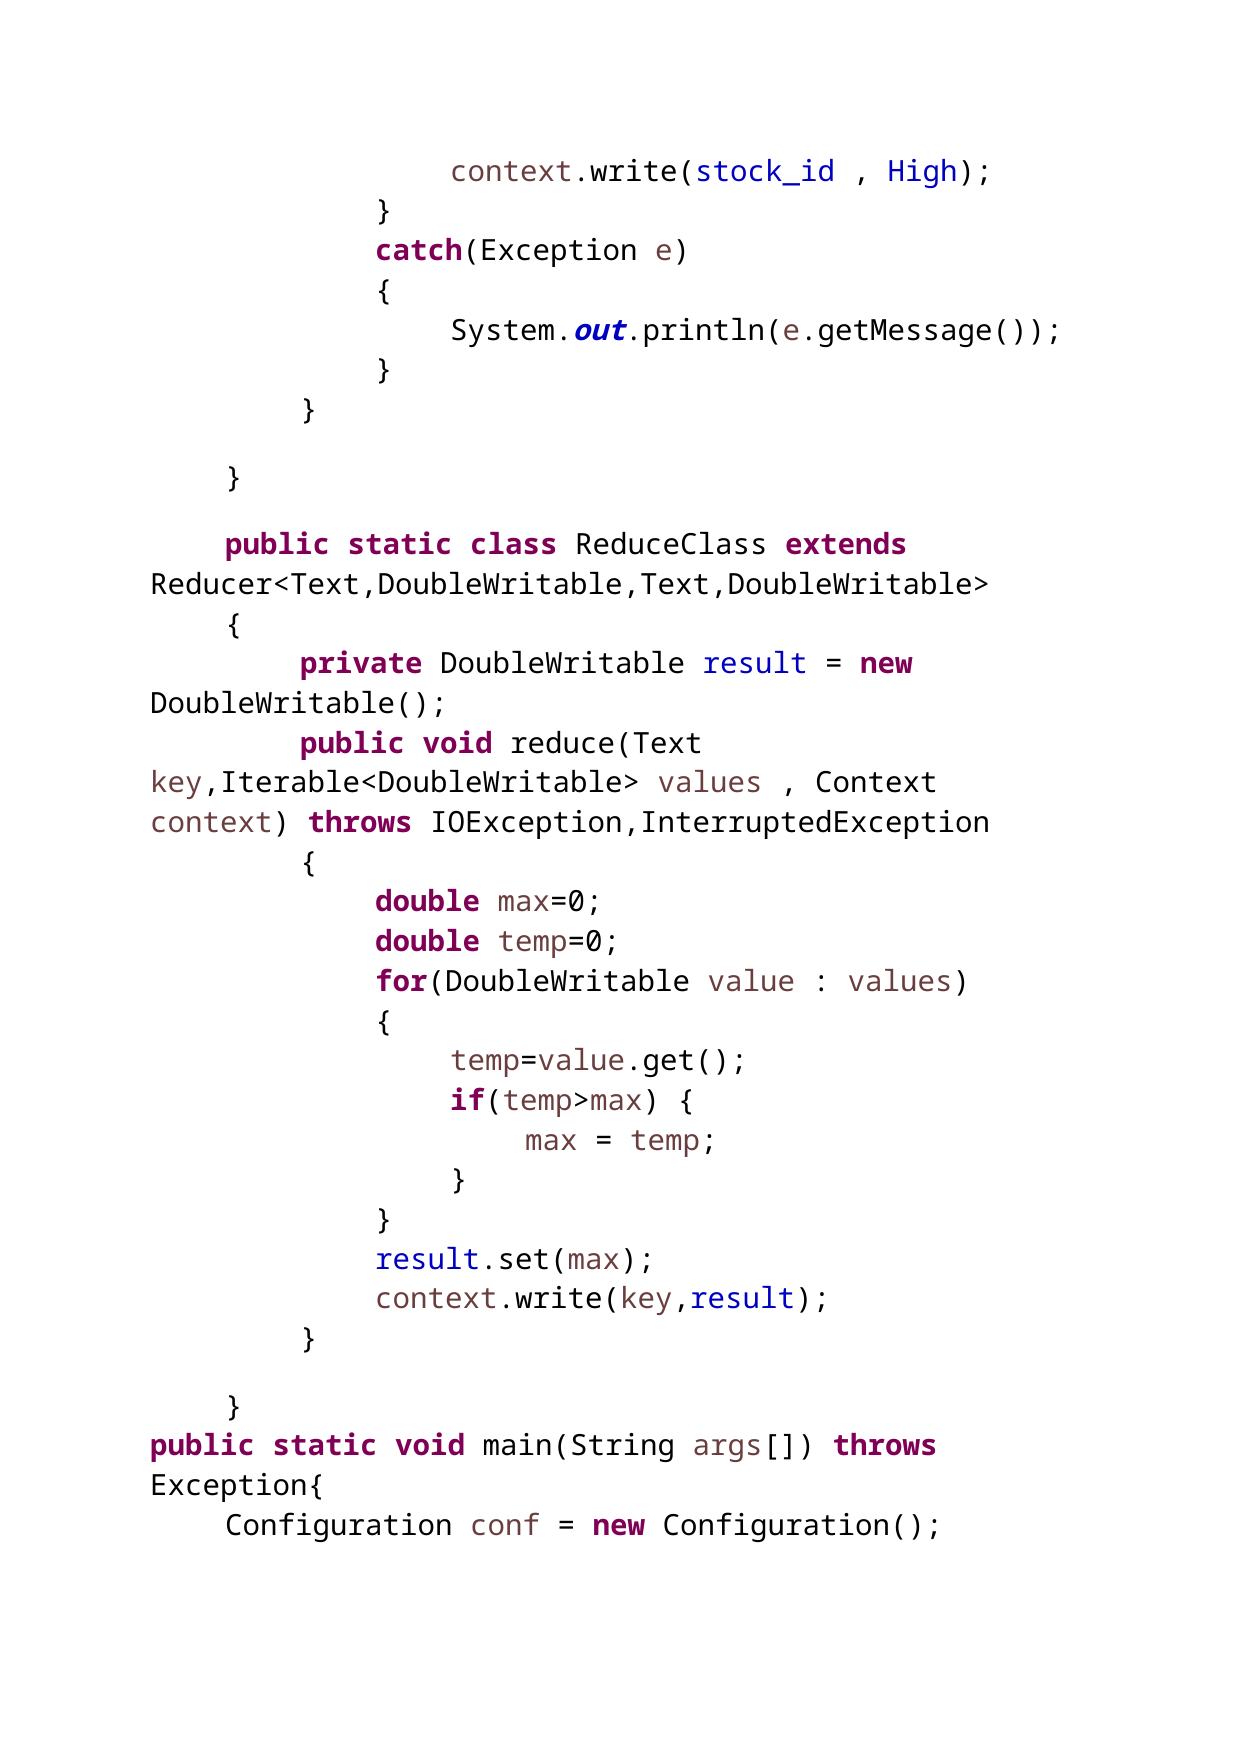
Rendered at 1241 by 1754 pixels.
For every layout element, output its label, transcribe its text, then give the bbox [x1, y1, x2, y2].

text double max=0; [150, 881, 1090, 920]
text { [150, 841, 1090, 881]
text result.set(max); [150, 1238, 1090, 1278]
text public static void main(String args[]) throws Exception{ [150, 1425, 1090, 1504]
text Configuration conf = new Configuration(); [150, 1504, 1090, 1544]
text public void reduce(Text key,Iterable<DoubleWritable> values , Context context) throws IOException,InterruptedException [150, 722, 1090, 841]
text } [150, 1158, 1090, 1198]
text } [150, 1317, 1090, 1357]
text catch(Exception e) [150, 229, 1090, 269]
text for(DoubleWritable value : values) [150, 960, 1090, 1000]
text System.out.println(e.getMessage()); [150, 309, 1090, 348]
text { [150, 1000, 1090, 1039]
text } [150, 1198, 1090, 1238]
text if(temp>max) { [150, 1079, 1090, 1119]
text { [150, 269, 1090, 309]
text } [150, 348, 1090, 388]
text } [150, 1385, 1090, 1425]
text { [150, 603, 1090, 643]
text } [150, 456, 1090, 496]
text private DoubleWritable result = new DoubleWritable(); [150, 643, 1090, 722]
text max = temp; [150, 1119, 1090, 1158]
text temp=value.get(); [150, 1039, 1090, 1079]
text public static class ReduceClass extends Reducer<Text,DoubleWritable,Text,DoubleWritable> [150, 523, 1090, 603]
text context.write(stock_id , High); [150, 150, 1090, 190]
text context.write(key,result); [150, 1278, 1090, 1317]
text double temp=0; [150, 920, 1090, 960]
text } [150, 388, 1090, 428]
text } [150, 190, 1090, 229]
